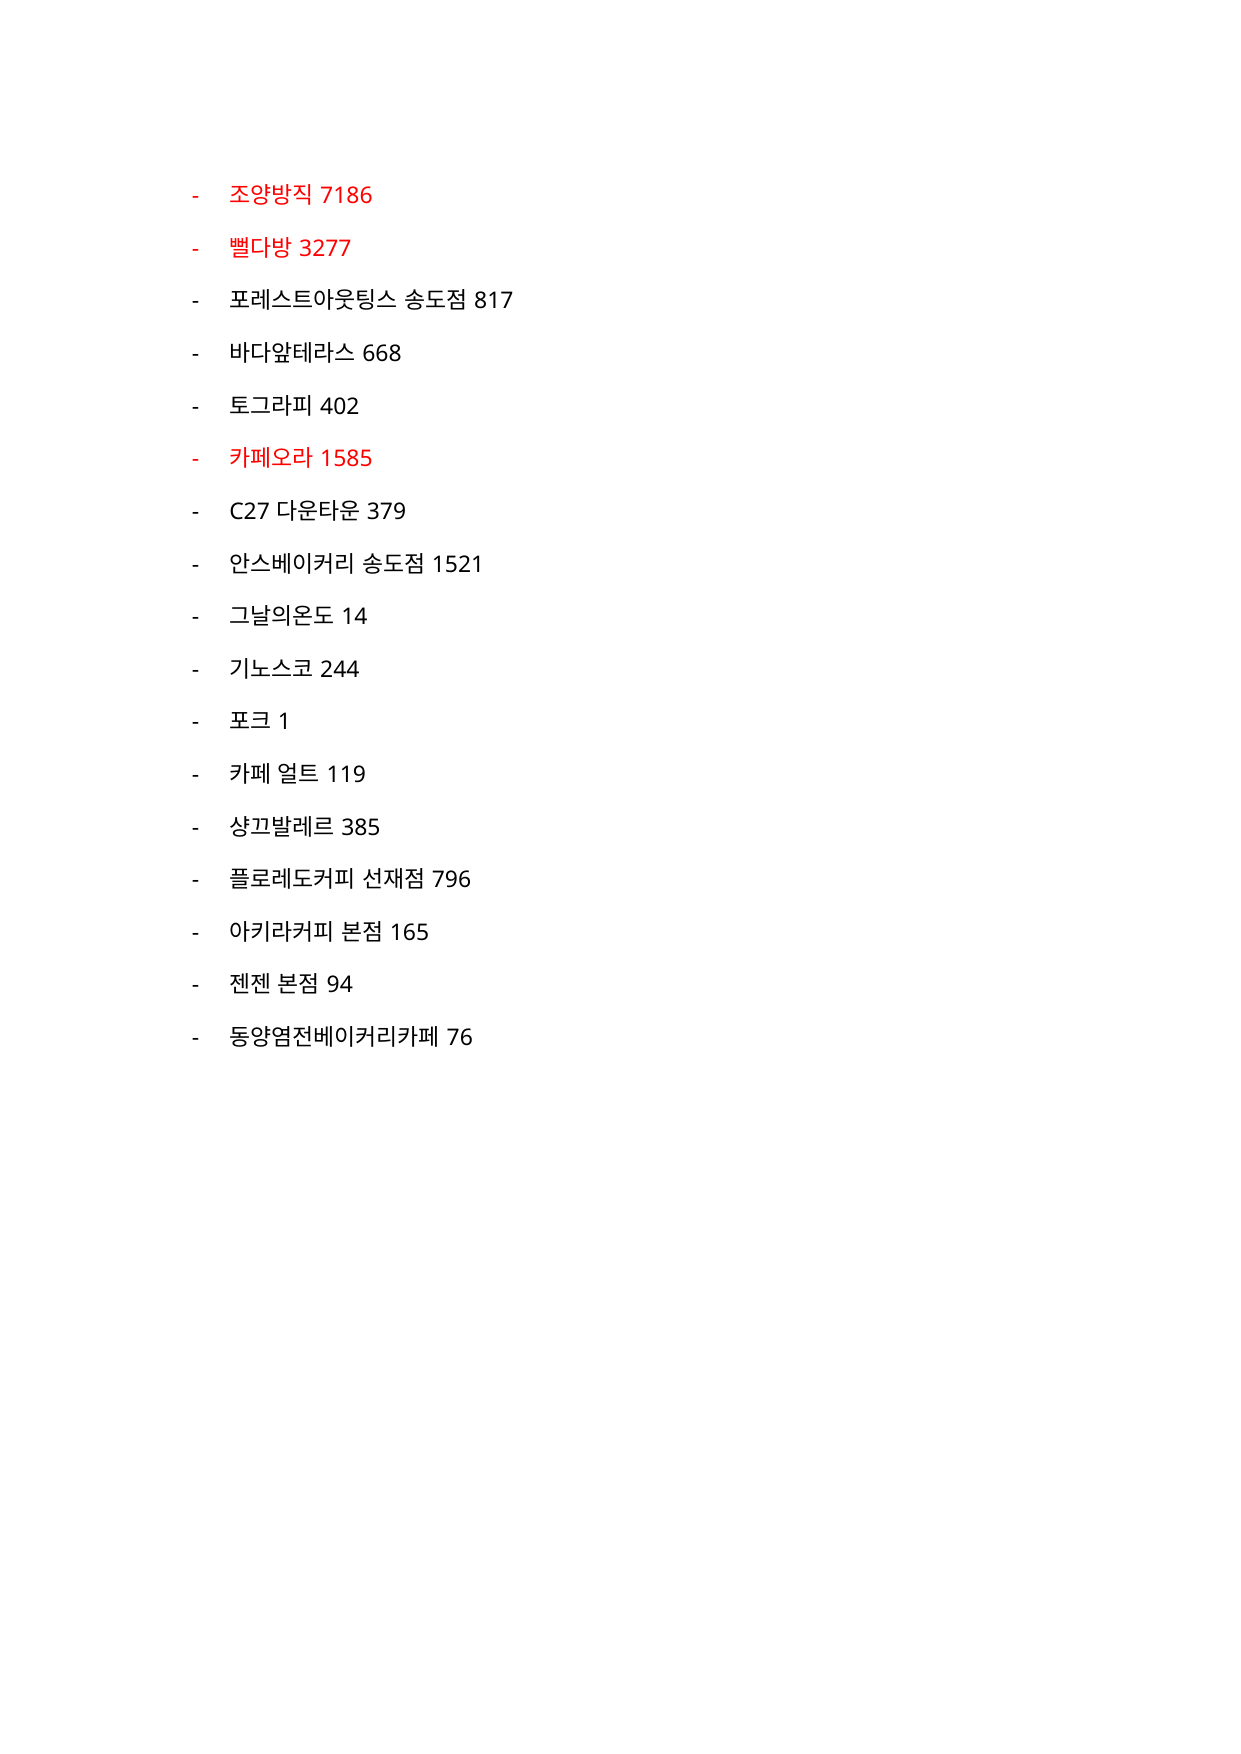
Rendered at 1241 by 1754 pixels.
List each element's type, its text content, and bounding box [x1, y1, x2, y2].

list 아키라커피 본점 165 [192, 914, 1090, 947]
list 젠젠 본점 94 [192, 966, 1090, 999]
list C27 다운타운 379 [192, 493, 1090, 526]
list 카페 얼트 119 [192, 756, 1090, 789]
list 샹끄발레르 385 [192, 808, 1090, 842]
list 그날의온도 14 [192, 598, 1090, 631]
list 카페오라 1585 [192, 440, 1090, 473]
list 토그라피 402 [192, 388, 1090, 421]
list 뻘다방 3277 [192, 230, 1090, 263]
list 동양염전베이커리카페 76 [192, 1019, 1090, 1052]
list 플로레도커피 선재점 796 [192, 861, 1090, 894]
list 기노스코 244 [192, 651, 1090, 684]
list 조양방직 7186 [192, 177, 1090, 211]
list 포레스트아웃팅스 송도점 817 [192, 282, 1090, 316]
list 포크 1 [192, 703, 1090, 737]
list 안스베이커리 송도점 1521 [192, 545, 1090, 579]
list 바다앞테라스 668 [192, 335, 1090, 368]
